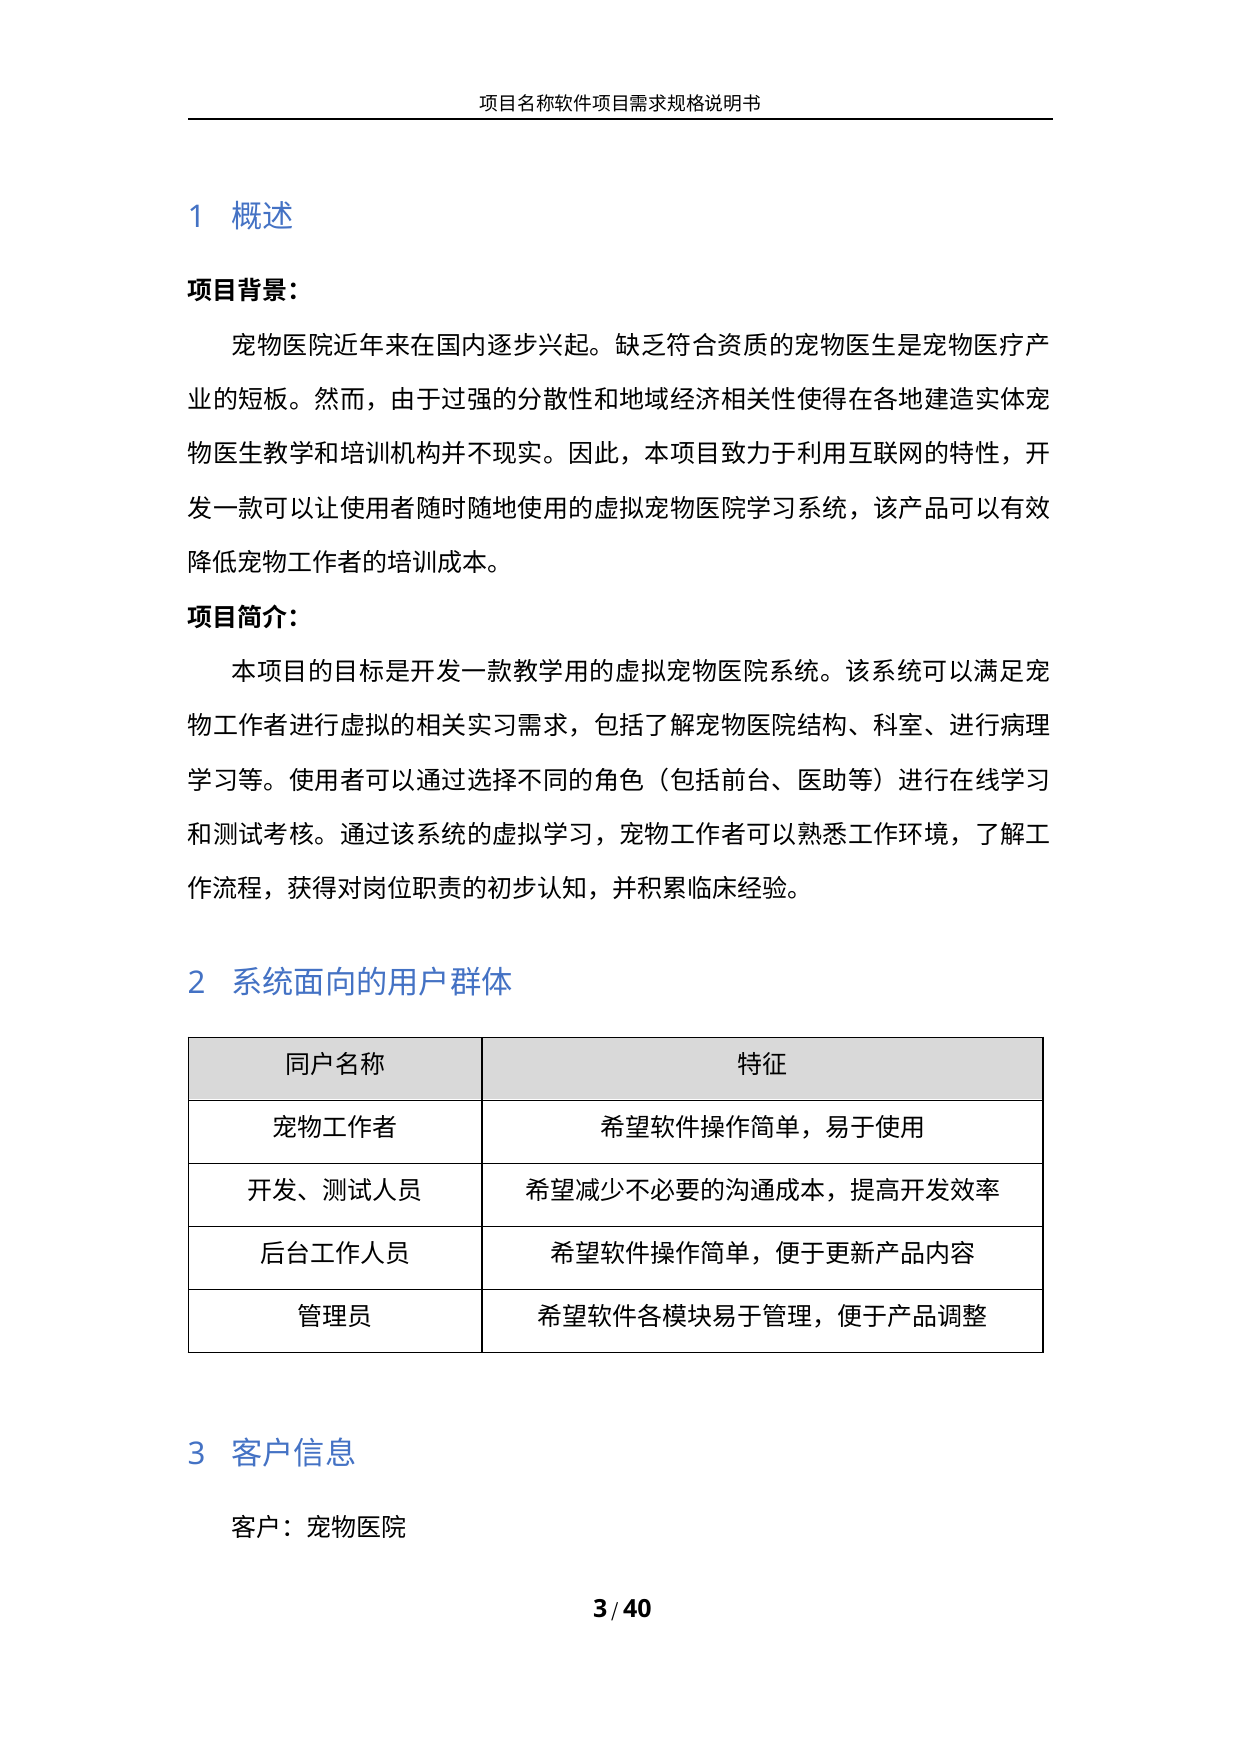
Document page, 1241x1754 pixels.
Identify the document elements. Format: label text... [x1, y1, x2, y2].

table_cell 宠物工作者 [189, 1101, 481, 1163]
table_cell 希望软件各模块易于管理，便于产品调整 [483, 1290, 1042, 1352]
table_cell 希望软件操作简单，易于使用 [483, 1101, 1042, 1163]
table_cell 希望减少不必要的沟通成本，提高开发效率 [483, 1164, 1042, 1226]
table_cell 开发、测试人员 [189, 1164, 481, 1226]
text 客户：宠物医院 [187, 1507, 1053, 1544]
text 项目简介： [187, 597, 1053, 633]
table_header 特征 [483, 1038, 1042, 1099]
subtitle 客户信息 [187, 1428, 1053, 1473]
subtitle 概述 [187, 191, 1053, 237]
table_header 同户名称 [189, 1038, 481, 1099]
text 项目背景： [187, 271, 1053, 307]
text 宠物医院近年来在国内逐步兴起。缺乏符合资质的宠物医生是宠物医疗产业的短板。然而，由于过强的分散性和地域经济相关性使得在各地建造实体宠物医生教学和培训机构并不现实。因此，本项目致力于利用互联网的特性，开发一款可以让使用者随时随地使用的虚拟宠物医院学习系统，该产品可以有效降低宠物工作者的培训成本。 [187, 325, 1053, 579]
table_cell 后台工作人员 [189, 1227, 481, 1289]
table_cell 希望软件操作简单，便于更新产品内容 [483, 1227, 1042, 1289]
table_cell 管理员 [189, 1290, 481, 1352]
subtitle 系统面向的用户群体 [187, 957, 1053, 1003]
text 本项目的目标是开发一款教学用的虚拟宠物医院系统。该系统可以满足宠物工作者进行虚拟的相关实习需求，包括了解宠物医院结构、科室、进行病理学习等。使用者可以通过选择不同的角色（包括前台、医助等）进行在线学习和测试考核。通过该系统的虚拟学习，宠物工作者可以熟悉工作环境，了解工作流程，获得对岗位职责的初步认知，并积累临床经验。 [187, 651, 1053, 905]
